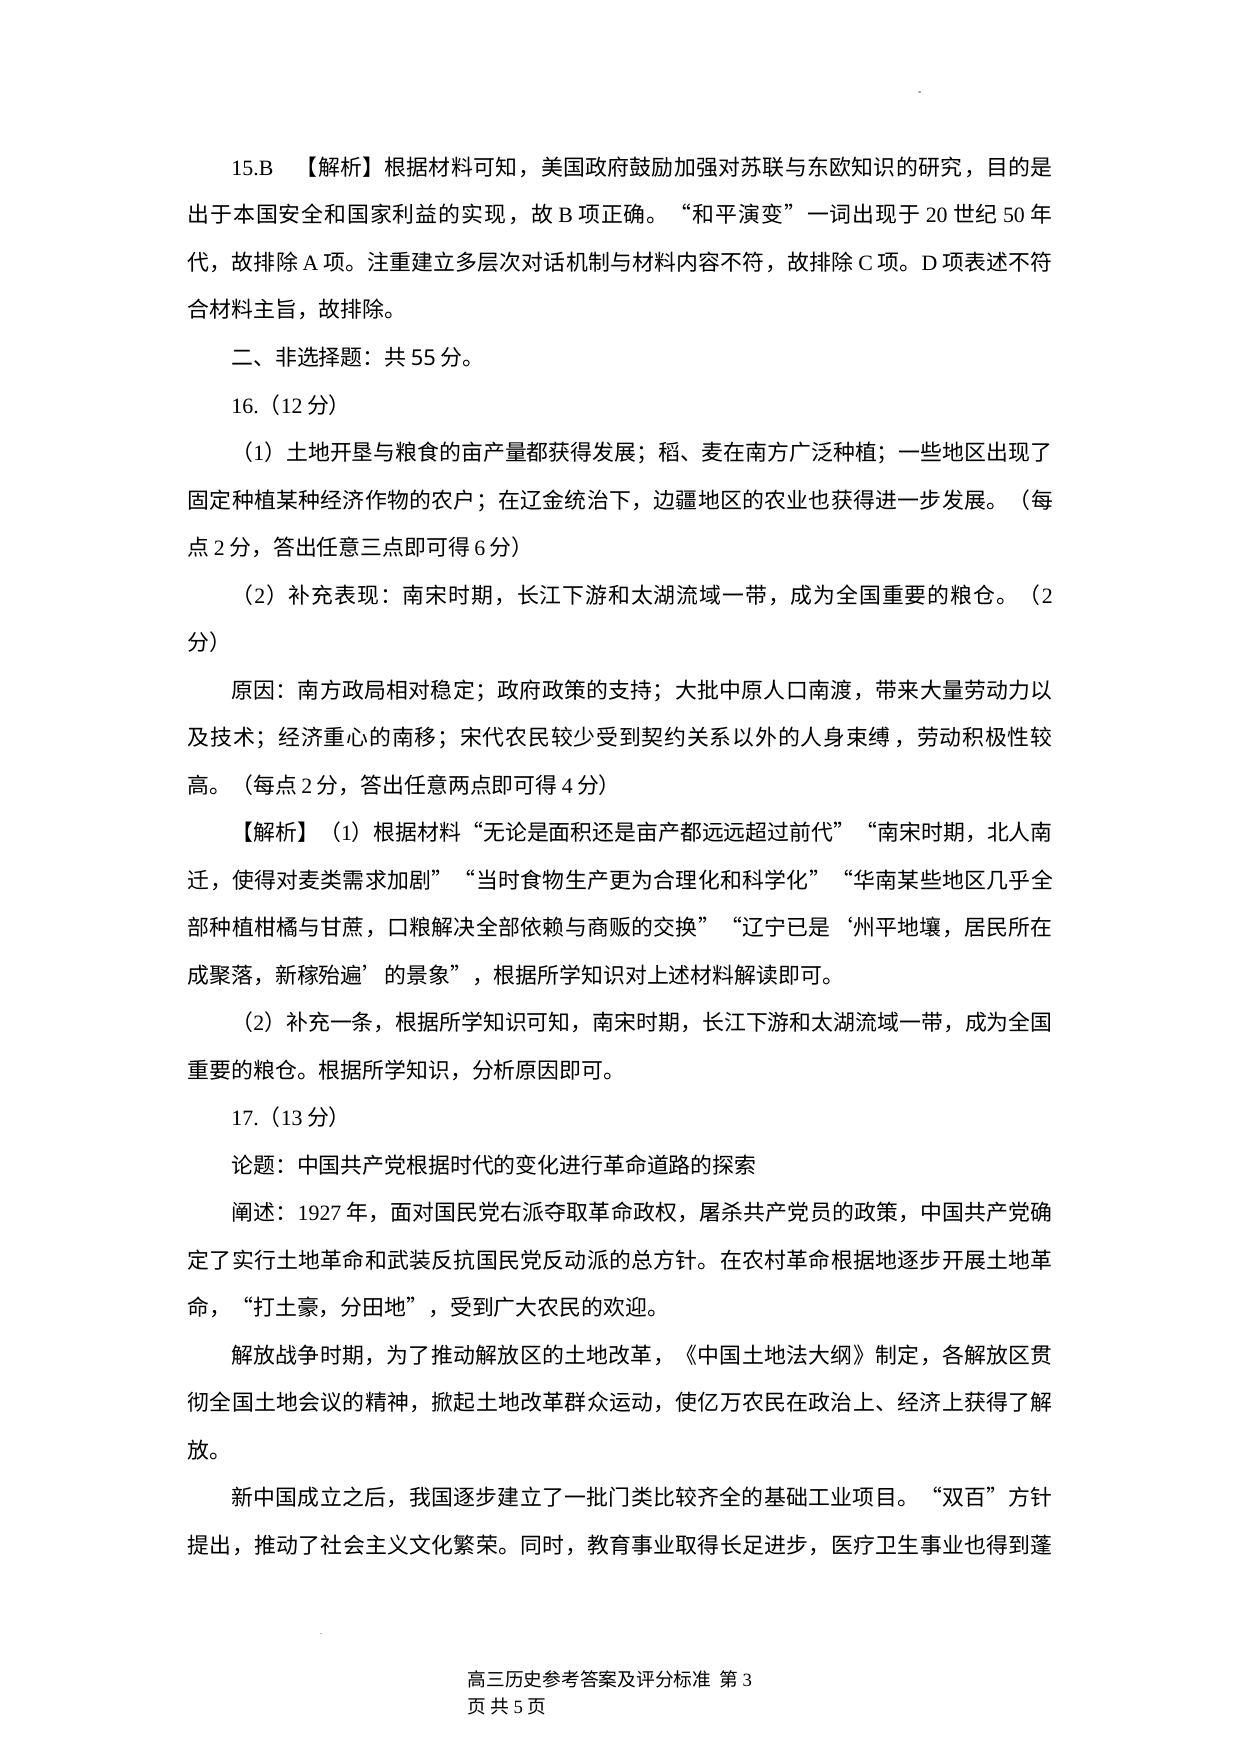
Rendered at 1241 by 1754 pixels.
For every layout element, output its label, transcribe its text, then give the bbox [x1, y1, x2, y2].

text 阐述：1927年，面对国民党右派夺取革命政权，屠杀共产党员的政策，中国共产党确定了实行土地革命和武装反抗国民党反动派的总方针。在农村革命根据地逐步开展土地革命，“打土豪，分田地”，受到广大农民的欢迎。 [187, 1195, 1053, 1322]
text （1）土地开垦与粮食的亩产量都获得发展；稻、麦在南方广泛种植；一些地区出现了固定种植某种经济作物的农户；在辽金统治下，边疆地区的农业也获得进一步发展。（每点2分，答出任意三点即可得6分） [187, 435, 1053, 562]
text 原因：南方政局相对稳定；政府政策的支持；大批中原人口南渡，带来大量劳动力以及技术；经济重心的南移；宋代农民较少受到契约关系以外的人身束缚，劳动积极性较高。（每点2分，答出任意两点即可得4分） [187, 673, 1053, 799]
text 解放战争时期，为了推动解放区的土地改革，《中国土地法大纲》制定，各解放区贯彻全国土地会议的精神，掀起土地改革群众运动，使亿万农民在政治上、经济上获得了解放。 [187, 1338, 1053, 1464]
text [187, 1480, 1053, 1559]
text 二、非选择题：共55分。 [187, 340, 1053, 372]
text 17.（13分） [187, 1100, 1053, 1132]
text （2）补充一条，根据所学知识可知，南宋时期，长江下游和太湖流域一带，成为全国重要的粮仓。根据所学知识，分析原因即可。 [187, 1005, 1053, 1084]
text 15.B 【解析】根据材料可知，美国政府鼓励加强对苏联与东欧知识的研究，目的是出于本国安全和国家利益的实现，故B项正确。“和平演变”一词出现于20世纪50年代，故排除A项。注重建立多层次对话机制与材料内容不符，故排除C项。D项表述不符合材料主旨，故排除。 [187, 150, 1053, 324]
text 16.（12分） [187, 388, 1053, 419]
text 【解析】（1）根据材料“无论是面积还是亩产都远远超过前代”“南宋时期，北人南迁，使得对麦类需求加剧”“当时食物生产更为合理化和科学化”“华南某些地区几乎全部种植柑橘与甘蔗，口粮解决全部依赖与商贩的交换”“辽宁已是‘州平地壤，居民所在成聚落，新稼殆遍’的景象”，根据所学知识对上述材料解读即可。 [187, 815, 1053, 989]
text 论题：中国共产党根据时代的变化进行革命道路的探索 [187, 1148, 1053, 1179]
text （2）补充表现：南宋时期，长江下游和太湖流域一带，成为全国重要的粮仓。（2分） [187, 578, 1053, 657]
